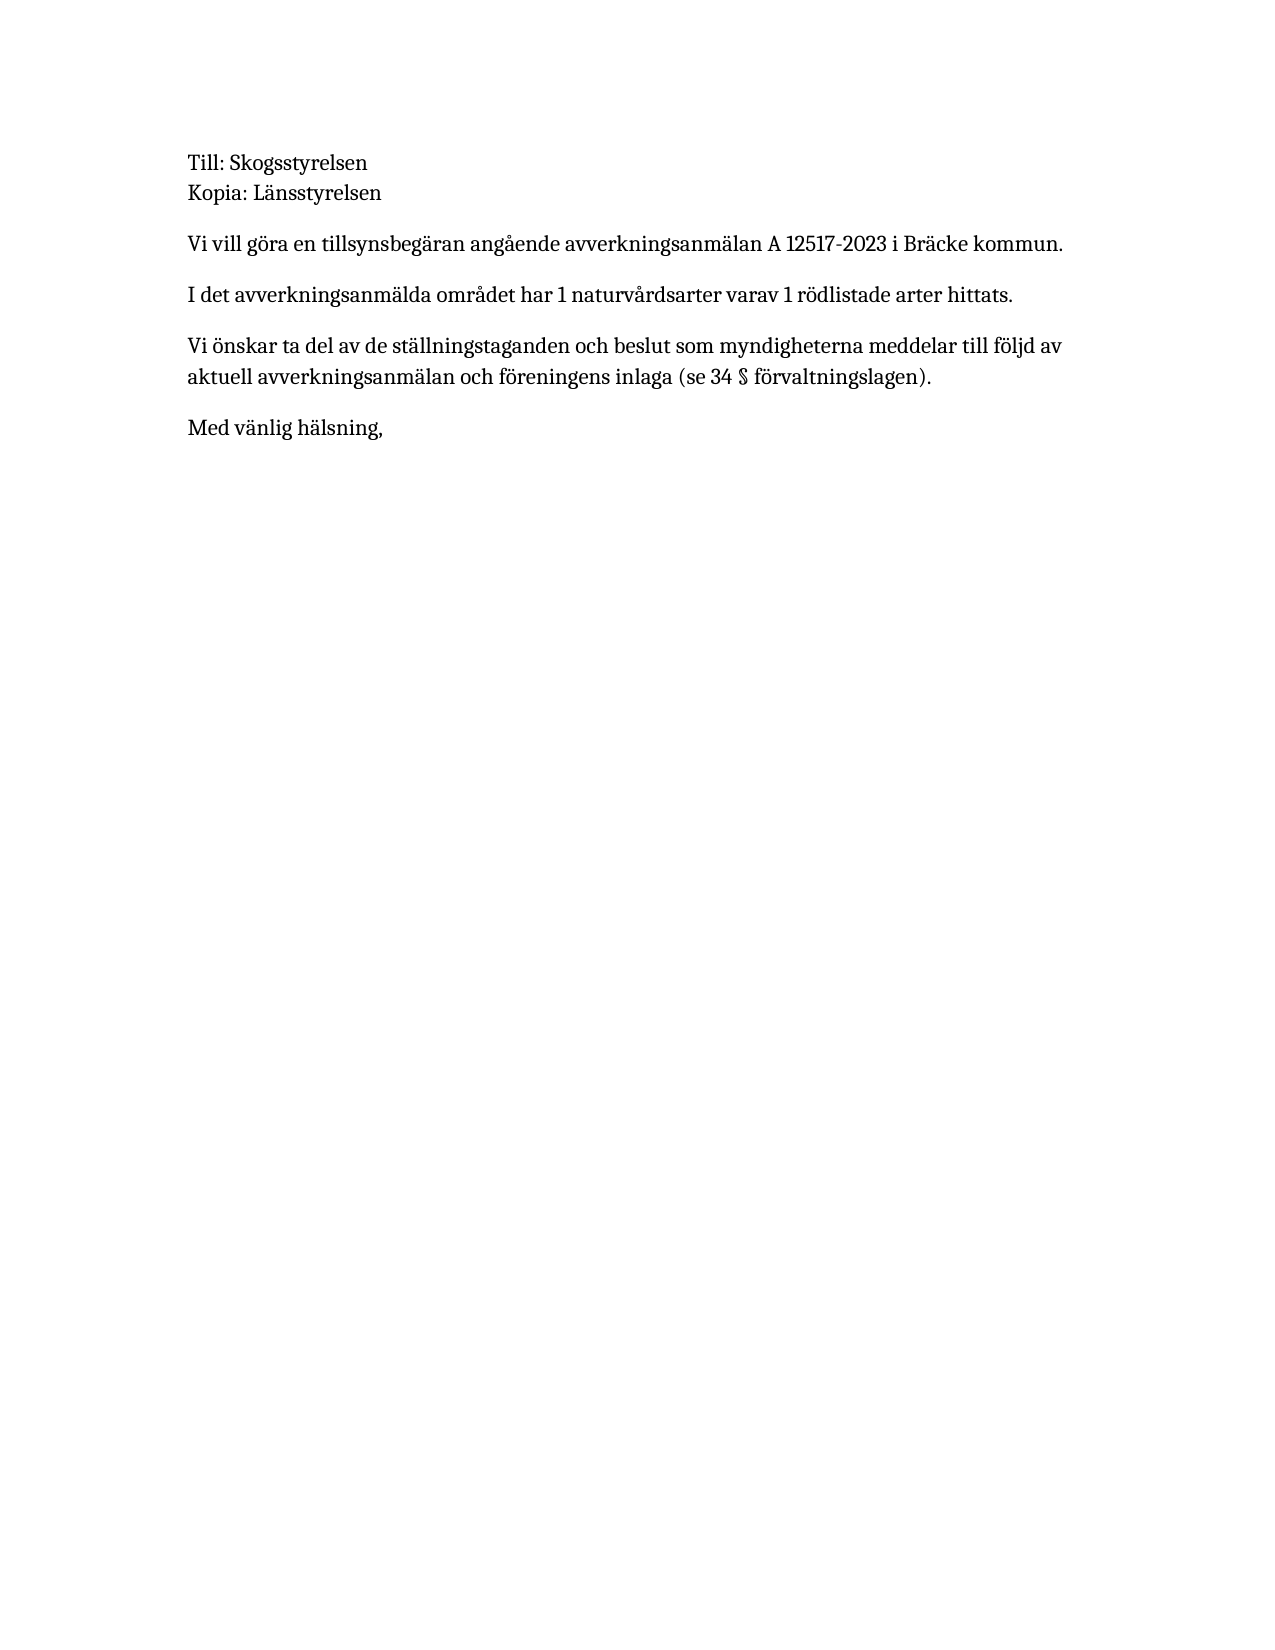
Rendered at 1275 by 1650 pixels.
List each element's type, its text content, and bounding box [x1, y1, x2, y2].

text Till: Skogsstyrelsen Kopia: Länsstyrelsen [187, 150, 1087, 207]
text I det avverkningsanmälda området har 1 naturvårdsarter varav 1 rödlistade arter hittats. [187, 282, 1087, 309]
text Vi önskar ta del av de ställningstaganden och beslut som myndigheterna meddelar till följd av aktuell avverkningsanmälan och föreningens inlaga (se 34 § förvaltningslagen). [187, 333, 1087, 390]
text Vi vill göra en tillsynsbegäran angående avverkningsanmälan A 12517-2023 i Bräcke kommun. [187, 231, 1087, 258]
text Med vänlig hälsning, [187, 414, 1087, 471]
